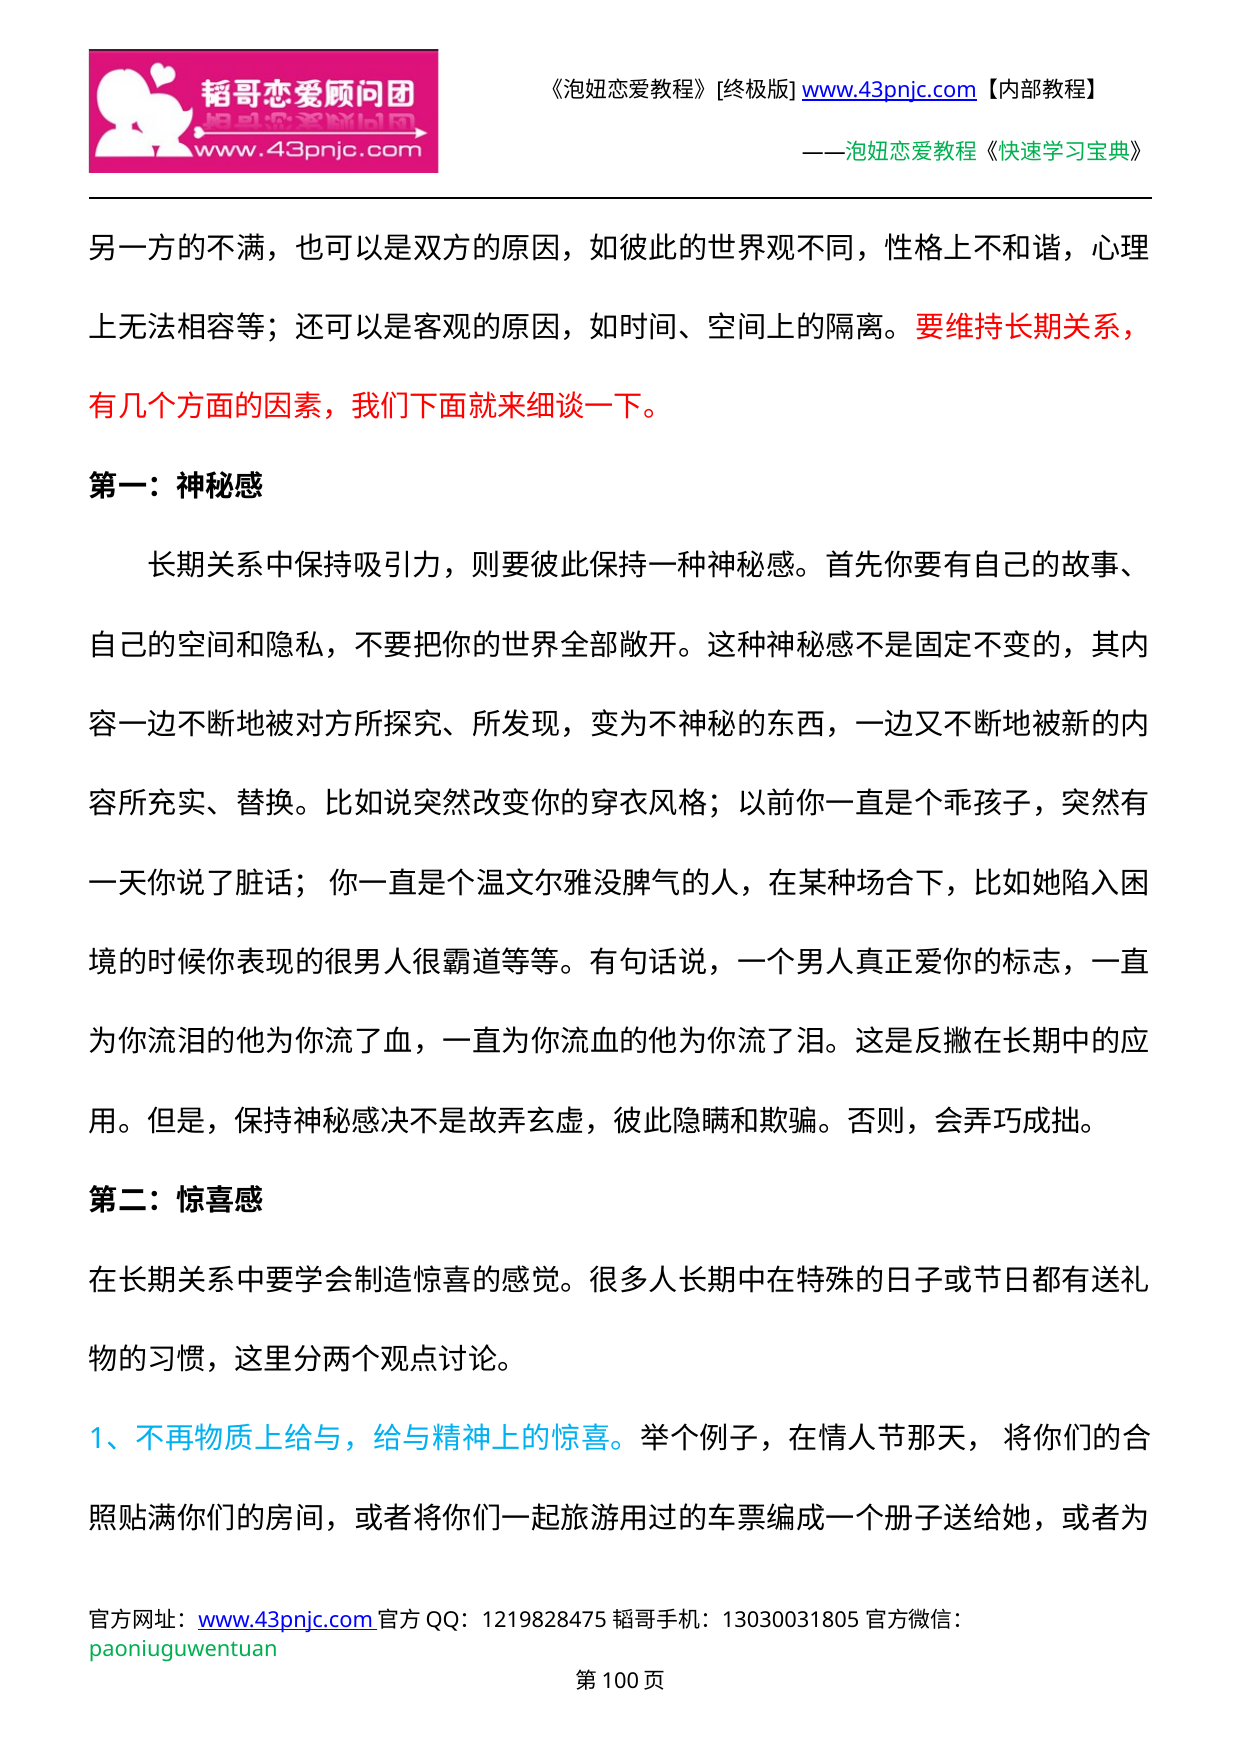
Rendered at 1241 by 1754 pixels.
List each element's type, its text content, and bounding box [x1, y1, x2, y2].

text 第二：惊喜感 [89, 1158, 1152, 1237]
text 长期关系中保持吸引力，则要彼此保持一种神秘感。首先你要有自己的故事、自己的空间和隐私，不要把你的世界全部敞开。这种神秘感不是固定不变的，其内容一边不断地被对方所探究、所发现，变为不神秘的东西，一边又不断地被新的内容所充实、替换。比如说突然改变你的穿衣风格；以前你一直是个乖孩子，突然有一天你说了脏话； 你一直是个温文尔雅没脾气的人，在某种场合下，比如她陷入困境的时候你表现的很男人很霸道等等。有句话说，一个男人真正爱你的标志，一直为你流泪的他为你流了血，一直为你流血的他为你流了泪。这是反撇在长期中的应用。但是，保持神秘感决不是故弄玄虚，彼此隐瞒和欺骗。否则，会弄巧成拙。 [89, 523, 1152, 1158]
text 1、不再物质上给与，给与精神上的惊喜。举个例子，在情人节那天， 将你们的合照贴满你们的房间，或者将你们一起旅游用过的车票编成一个册子送给她，或者为她制作一个视频，当然这一切都要秘密进行。 [89, 1396, 1152, 1555]
text 第一：神秘感 [89, 444, 1152, 523]
picture [88, 49, 439, 173]
text 在长期关系中要学会制造惊喜的感觉。很多人长期中在特殊的日子或节日都有送礼物的习惯，这里分两个观点讨论。 [89, 1237, 1152, 1396]
